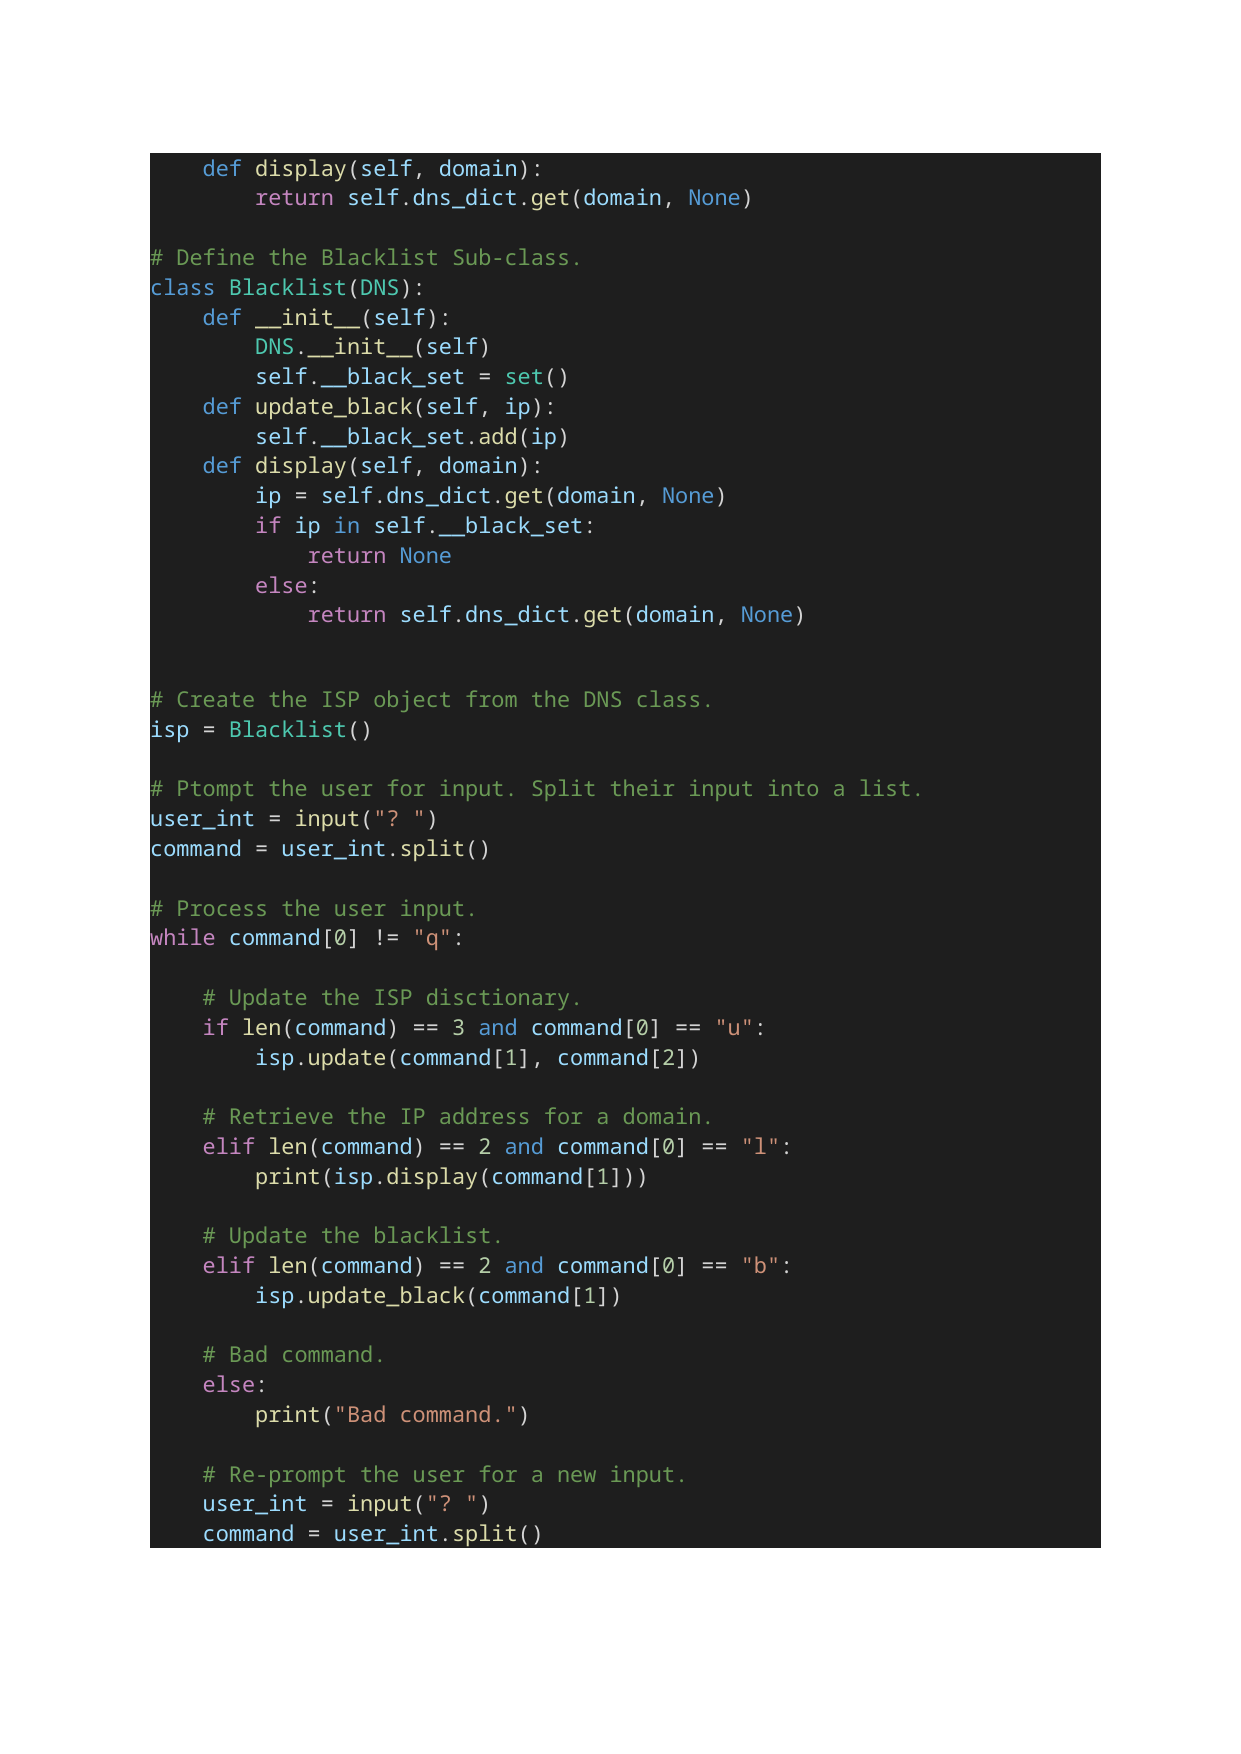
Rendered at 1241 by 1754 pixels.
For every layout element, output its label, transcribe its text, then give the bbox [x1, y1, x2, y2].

text # Bad command. [150, 1339, 1101, 1369]
text # Process the user input. [150, 893, 1101, 922]
text isp.update(command[1], command[2]) [150, 1042, 1101, 1071]
text isp.update_black(command[1]) [150, 1280, 1101, 1310]
text else: [150, 1369, 1101, 1399]
text else: [150, 570, 1101, 599]
text if ip in self.__black_set: [150, 510, 1101, 540]
text print("Bad command.") [150, 1399, 1101, 1429]
text elif len(command) == 2 and command[0] == "b": [150, 1250, 1101, 1280]
text print(isp.display(command[1])) [150, 1161, 1101, 1191]
text def update_black(self, ip): [150, 391, 1101, 421]
text if len(command) == 3 and command[0] == "u": [150, 1012, 1101, 1042]
text def display(self, domain): [150, 153, 1101, 182]
text return self.dns_dict.get(domain, None) [150, 182, 1101, 212]
text def display(self, domain): [150, 451, 1101, 480]
text # Retrieve the IP address for a domain. [150, 1101, 1101, 1131]
text # Create the ISP object from the DNS class. [150, 684, 1101, 714]
text # Define the Blacklist Sub-class. [150, 242, 1101, 272]
text while command[0] != "q": [150, 922, 1101, 952]
text # Re-prompt the user for a new input. [150, 1459, 1101, 1488]
text # Ptompt the user for input. Split their input into a list. [150, 773, 1101, 803]
text isp = Blacklist() [150, 714, 1101, 744]
text # Update the blacklist. [150, 1220, 1101, 1250]
text class Blacklist(DNS): [150, 272, 1101, 302]
text return self.dns_dict.get(domain, None) [150, 599, 1101, 629]
text user_int = input("? ") [150, 1488, 1101, 1518]
text command = user_int.split() [150, 833, 1101, 863]
text self.__black_set = set() [150, 361, 1101, 391]
text # Update the ISP disctionary. [150, 982, 1101, 1012]
text user_int = input("? ") [150, 803, 1101, 833]
text ip = self.dns_dict.get(domain, None) [150, 480, 1101, 510]
text return None [150, 540, 1101, 570]
text command = user_int.split() [150, 1518, 1101, 1548]
text DNS.__init__(self) [150, 331, 1101, 361]
text def __init__(self): [150, 302, 1101, 331]
text elif len(command) == 2 and command[0] == "l": [150, 1131, 1101, 1161]
text self.__black_set.add(ip) [150, 421, 1101, 451]
